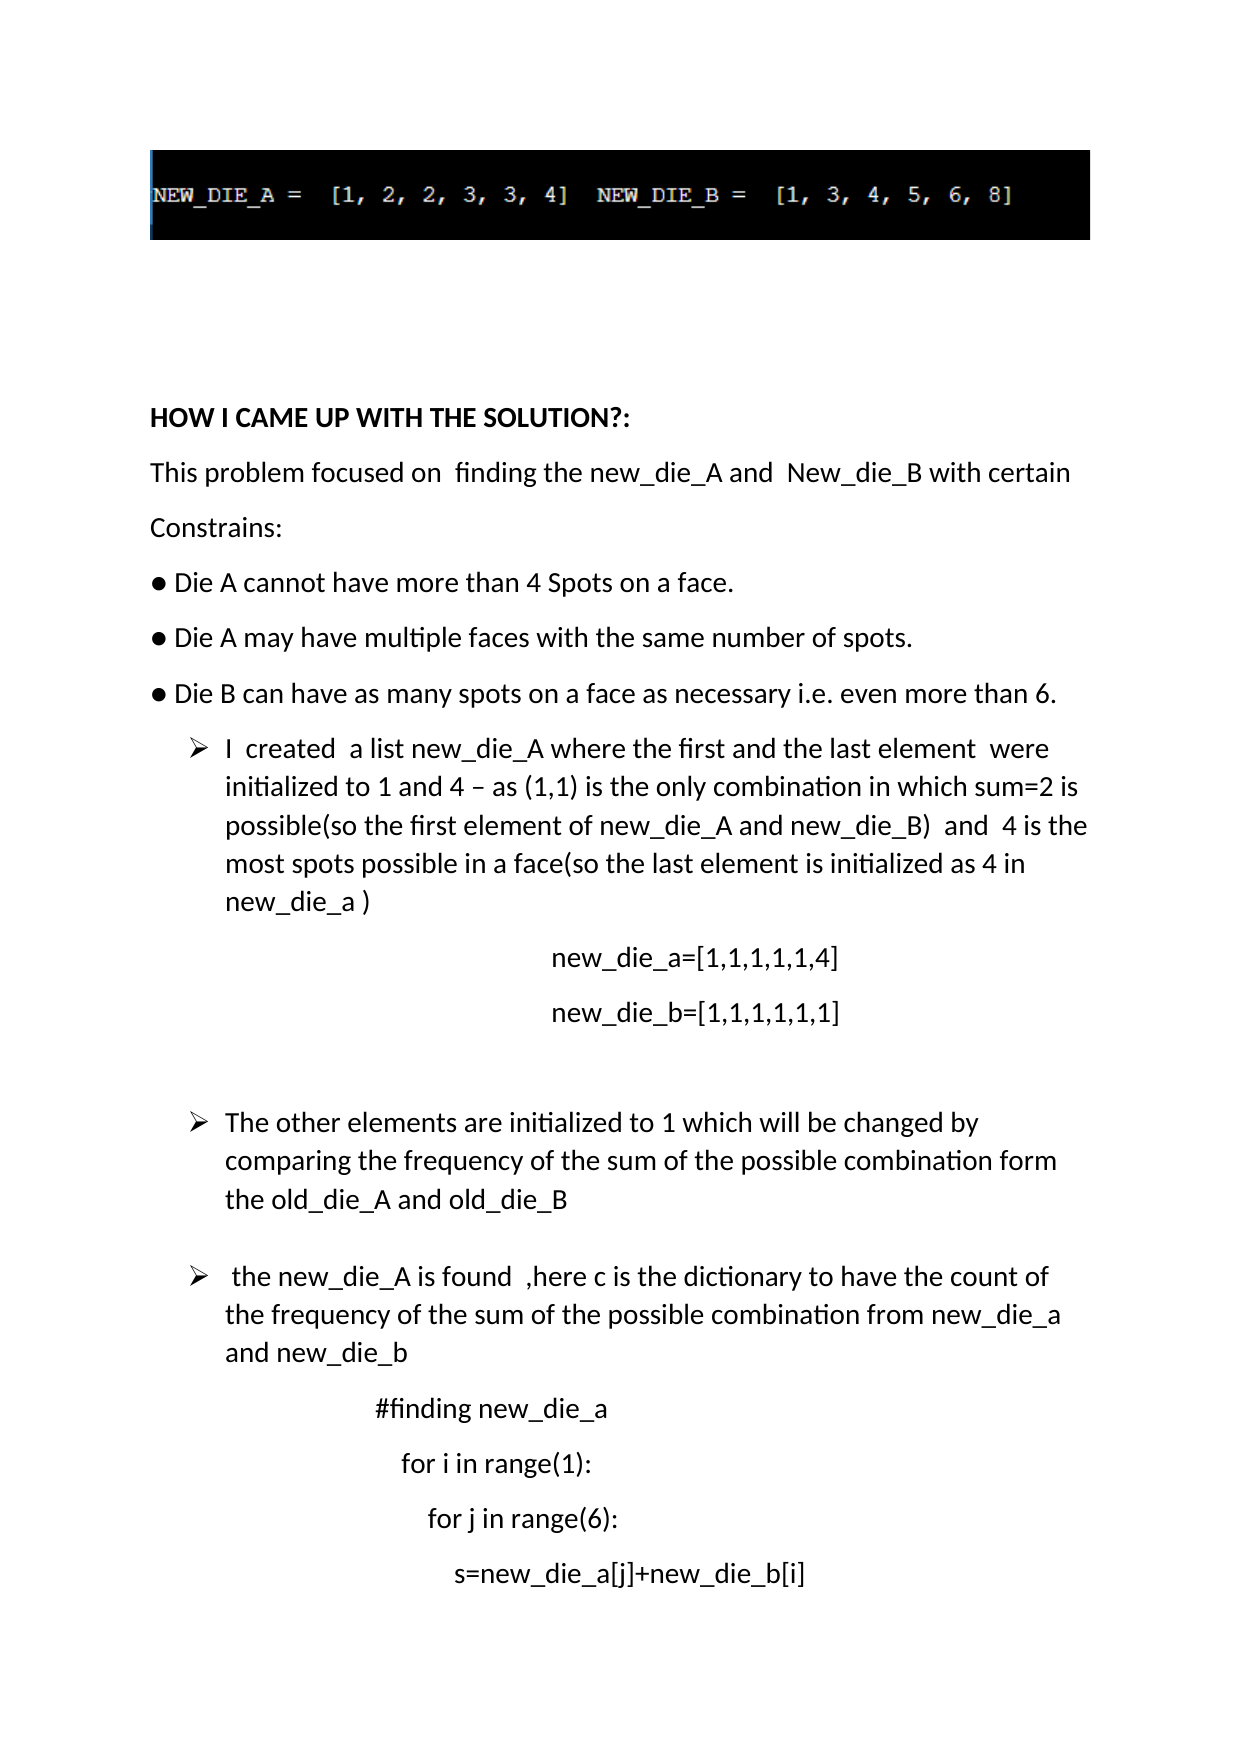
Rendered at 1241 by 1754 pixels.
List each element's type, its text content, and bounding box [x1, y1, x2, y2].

text Constrains: [150, 509, 1090, 545]
text s=new_die_a[j]+new_die_b[i] [375, 1555, 1090, 1591]
text new_die_a=[1,1,1,1,1,4] [525, 939, 1090, 974]
list The other elements are initialized to 1 which will be changed by comparing the frequency of the sum of the possible combination form the old_die_A and old_die_B [187, 1104, 1090, 1216]
text for i in range(1): [375, 1445, 1090, 1480]
text ● Die A cannot have more than 4 Spots on a face. [150, 564, 1090, 600]
text new_die_b=[1,1,1,1,1,1] [525, 994, 1090, 1029]
text for j in range(6): [375, 1500, 1090, 1536]
text This problem focused on finding the new_die_A and New_die_B with certain [150, 454, 1090, 490]
text ● Die A may have multiple faces with the same number of spots. [150, 619, 1090, 655]
text #finding new_die_a [375, 1390, 1090, 1425]
text HOW I CAME UP WITH THE SOLUTION?: [150, 399, 1090, 435]
list I created a list new_die_A where the first and the last element were initialized to 1 and 4 – as (1,1) is the only combination in which sum=2 is possible(so the first element of new_die_A and new_die_B) and 4 is the most spots possible in a face(so the last element is initialized as 4 in new_die_a ) [187, 730, 1090, 919]
text ● Die B can have as many spots on a face as necessary i.e. even more than 6. [150, 675, 1090, 710]
list the new_die_A is found ,here c is the dictionary to have the count of the frequency of the sum of the possible combination from new_die_a and new_die_b [187, 1258, 1090, 1370]
picture [150, 150, 1091, 240]
